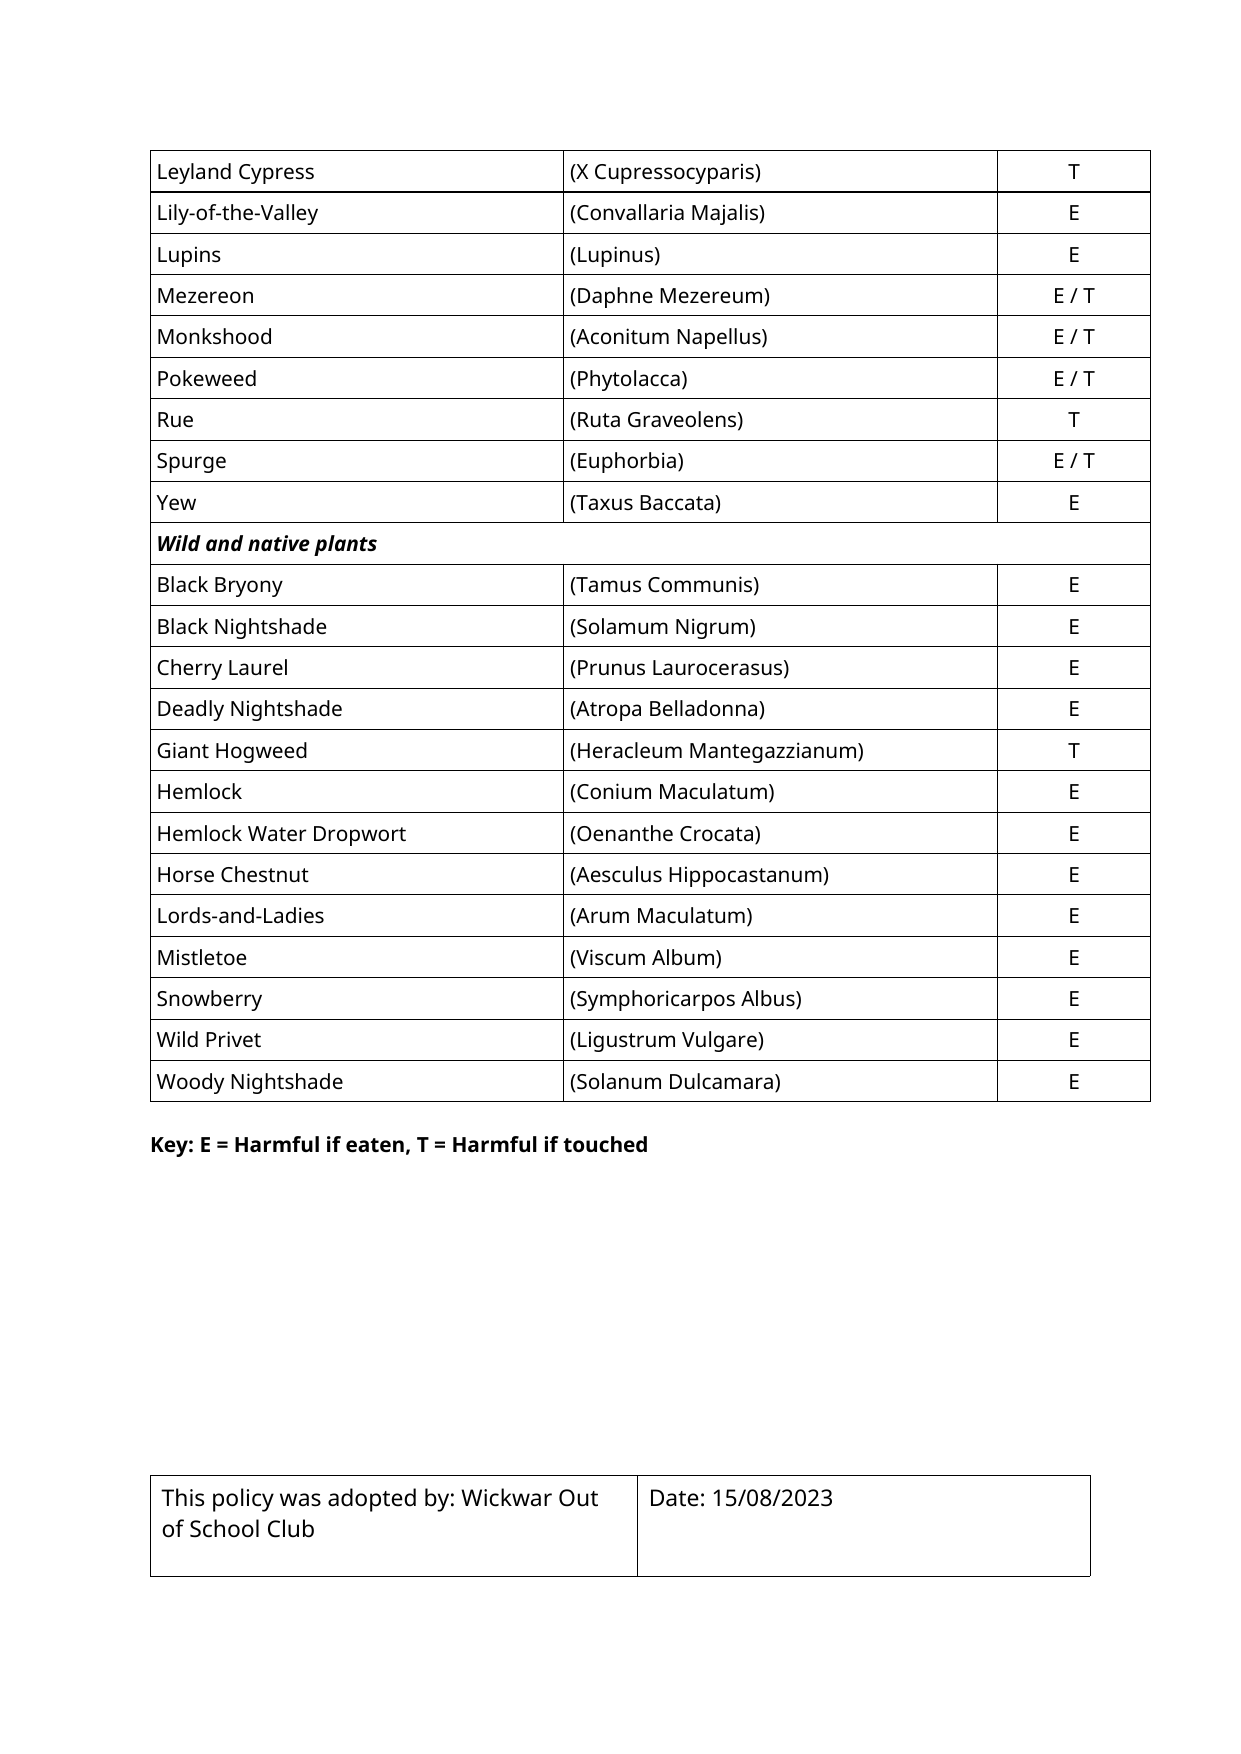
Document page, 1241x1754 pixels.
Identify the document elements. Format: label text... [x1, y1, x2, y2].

table_cell Pokeweed [151, 358, 563, 398]
table_cell (Atropa Belladonna) [564, 689, 997, 729]
table_cell E [998, 482, 1150, 522]
table_cell E [998, 1061, 1150, 1101]
table_cell E / T [998, 275, 1150, 315]
table_cell Cherry Laurel [151, 647, 563, 688]
table_cell (X Cupressocyparis) [564, 151, 997, 191]
table_cell (Convallaria Majalis) [564, 193, 997, 233]
table_cell (Tamus Communis) [564, 565, 997, 605]
table_cell T [998, 399, 1150, 439]
table_cell (Taxus Baccata) [564, 482, 997, 522]
table_cell E [998, 234, 1150, 274]
table_cell E [998, 854, 1150, 894]
table_cell Lily-of-the-Valley [151, 193, 563, 233]
table_cell Leyland Cypress [151, 151, 563, 191]
table_cell Woody Nightshade [151, 1061, 563, 1101]
table_cell E / T [998, 441, 1150, 481]
table_header This policy was adopted by: Wickwar Out of School Club [151, 1476, 637, 1576]
table_cell Lupins [151, 234, 563, 274]
table_cell E [998, 771, 1150, 812]
table_cell (Solanum Dulcamara) [564, 1061, 997, 1101]
table_cell (Phytolacca) [564, 358, 997, 398]
table_cell E [998, 937, 1150, 977]
table_cell Mistletoe [151, 937, 563, 977]
table_cell E [998, 1020, 1150, 1060]
table_cell (Symphoricarpos Albus) [564, 978, 997, 1018]
table_cell E [998, 565, 1150, 605]
table_cell (Oenanthe Crocata) [564, 813, 997, 853]
table_cell E [998, 647, 1150, 688]
table_cell Snowberry [151, 978, 563, 1018]
table_cell (Lupinus) [564, 234, 997, 274]
table_cell Monkshood [151, 316, 563, 357]
table_cell Wild Privet [151, 1020, 563, 1060]
table_cell Spurge [151, 441, 563, 481]
table_cell (Solamum Nigrum) [564, 606, 997, 646]
table_cell Yew [151, 482, 563, 522]
table_header Date: 15/08/2023 [638, 1476, 1090, 1576]
table_cell (Viscum Album) [564, 937, 997, 977]
table_cell (Aesculus Hippocastanum) [564, 854, 997, 894]
table_cell Horse Chestnut [151, 854, 563, 894]
table_cell E [998, 895, 1150, 936]
table_cell E [998, 689, 1150, 729]
table_cell Black Nightshade [151, 606, 563, 646]
table_cell E [998, 813, 1150, 853]
table_cell Mezereon [151, 275, 563, 315]
table_cell (Aconitum Napellus) [564, 316, 997, 357]
table_cell Hemlock [151, 771, 563, 812]
table_cell (Heracleum Mantegazzianum) [564, 730, 997, 770]
table_cell Rue [151, 399, 563, 439]
table_cell (Euphorbia) [564, 441, 997, 481]
table_cell (Arum Maculatum) [564, 895, 997, 936]
table_cell E [998, 978, 1150, 1018]
table_cell Deadly Nightshade [151, 689, 563, 729]
table_cell Lords-and-Ladies [151, 895, 563, 936]
table_cell E [998, 193, 1150, 233]
table_cell E [998, 606, 1150, 646]
text Key: E = Harmful if eaten, T = Harmful if touched [150, 1131, 1090, 1159]
table_cell (Prunus Laurocerasus) [564, 647, 997, 688]
table_cell (Ruta Graveolens) [564, 399, 997, 439]
table_cell Wild and native plants [151, 523, 1150, 563]
table_cell E / T [998, 316, 1150, 357]
table_cell T [998, 730, 1150, 770]
table_cell E / T [998, 358, 1150, 398]
table_cell (Ligustrum Vulgare) [564, 1020, 997, 1060]
table_cell Hemlock Water Dropwort [151, 813, 563, 853]
table_cell Black Bryony [151, 565, 563, 605]
table_cell (Conium Maculatum) [564, 771, 997, 812]
table_cell T [998, 151, 1150, 191]
table_cell Giant Hogweed [151, 730, 563, 770]
table_cell (Daphne Mezereum) [564, 275, 997, 315]
